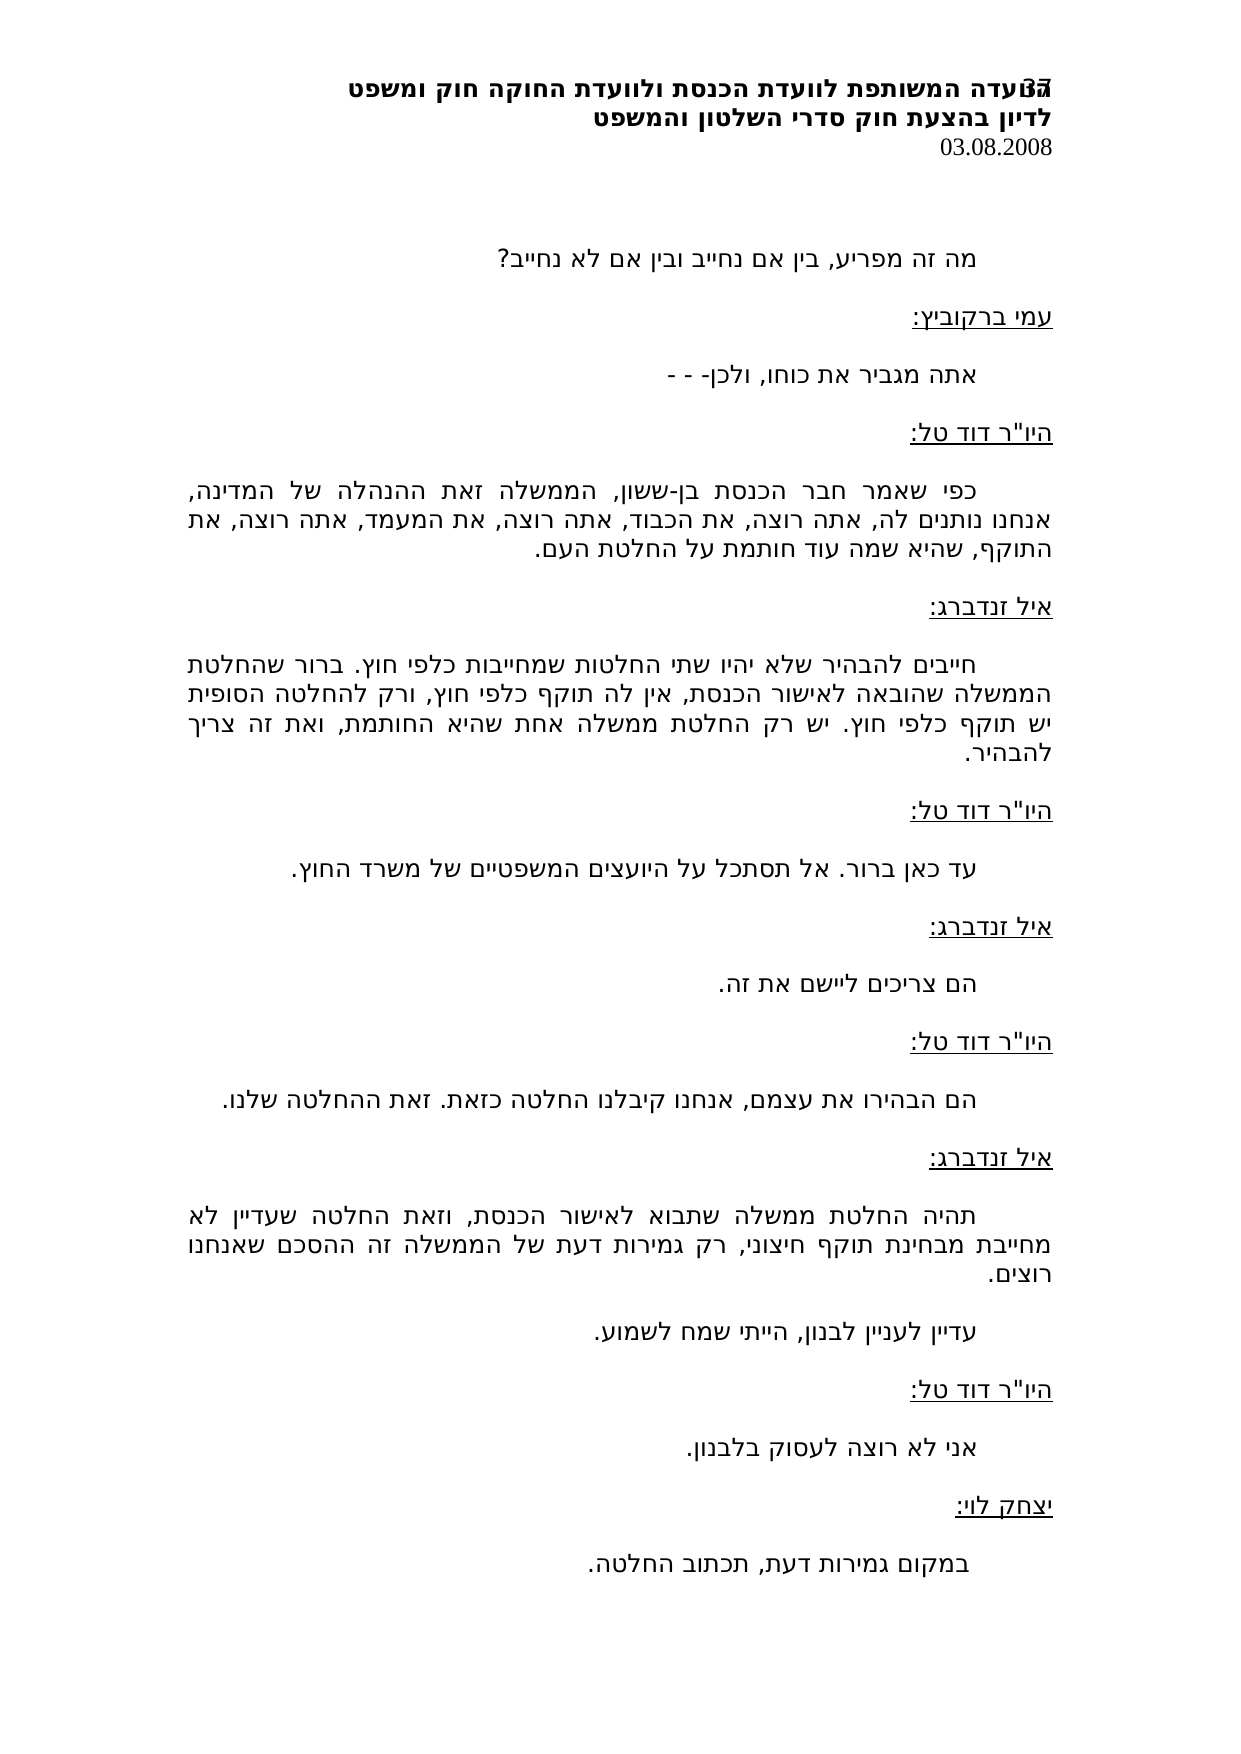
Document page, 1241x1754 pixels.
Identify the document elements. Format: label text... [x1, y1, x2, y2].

text היו"ר דוד טל: [187, 796, 1053, 825]
text איל זנדברג: [187, 1143, 1053, 1173]
text הם צריכים ליישם את זה. [187, 970, 1053, 999]
text איל זנדברג: [187, 912, 1053, 941]
text עמי ברקוביץ: [187, 303, 1053, 332]
text מה זה מפריע, בין אם נחייב ובין אם לא נחייב? [187, 245, 1053, 274]
text תהיה החלטת ממשלה שתבוא לאישור הכנסת, וזאת החלטה שעדיין לא מחייבת מבחינת תוקף חיצוני, רק גמירות דעת של הממשלה זה ההסכם שאנחנו רוצים. [187, 1201, 1053, 1289]
text היו"ר דוד טל: [187, 1376, 1053, 1405]
text חייבים להבהיר שלא יהיו שתי החלטות שמחייבות כלפי חוץ. ברור שהחלטת הממשלה שהובאה לאישור הכנסת, אין לה תוקף כלפי חוץ, ורק להחלטה הסופית יש תוקף כלפי חוץ. יש רק החלטת ממשלה אחת שהיא החותמת, ואת זה צריך להבהיר. [187, 651, 1053, 767]
text אני לא רוצה לעסוק בלבנון. [187, 1433, 1053, 1463]
text היו"ר דוד טל: [187, 418, 1053, 448]
text יצחק לוי: [187, 1491, 1053, 1521]
text עדיין לעניין לבנון, הייתי שמח לשמוע. [187, 1318, 1053, 1347]
text במקום גמירות דעת, תכתוב החלטה. [187, 1549, 1053, 1578]
text עד כאן ברור. אל תסתכל על היועצים המשפטיים של משרד החוץ. [187, 854, 1053, 883]
text הם הבהירו את עצמם, אנחנו קיבלנו החלטה כזאת. זאת ההחלטה שלנו. [187, 1086, 1053, 1115]
text איל זנדברג: [187, 593, 1053, 622]
text היו"ר דוד טל: [187, 1028, 1053, 1057]
text אתה מגביר את כוחו, ולכן- - - [187, 361, 1053, 390]
text כפי שאמר חבר הכנסת בן-ששון, הממשלה זאת ההנהלה של המדינה, אנחנו נותנים לה, אתה רוצה, את הכבוד, אתה רוצה, את המעמד, אתה רוצה, את התוקף, שהיא שמה עוד חותמת על החלטת העם. [187, 476, 1053, 564]
